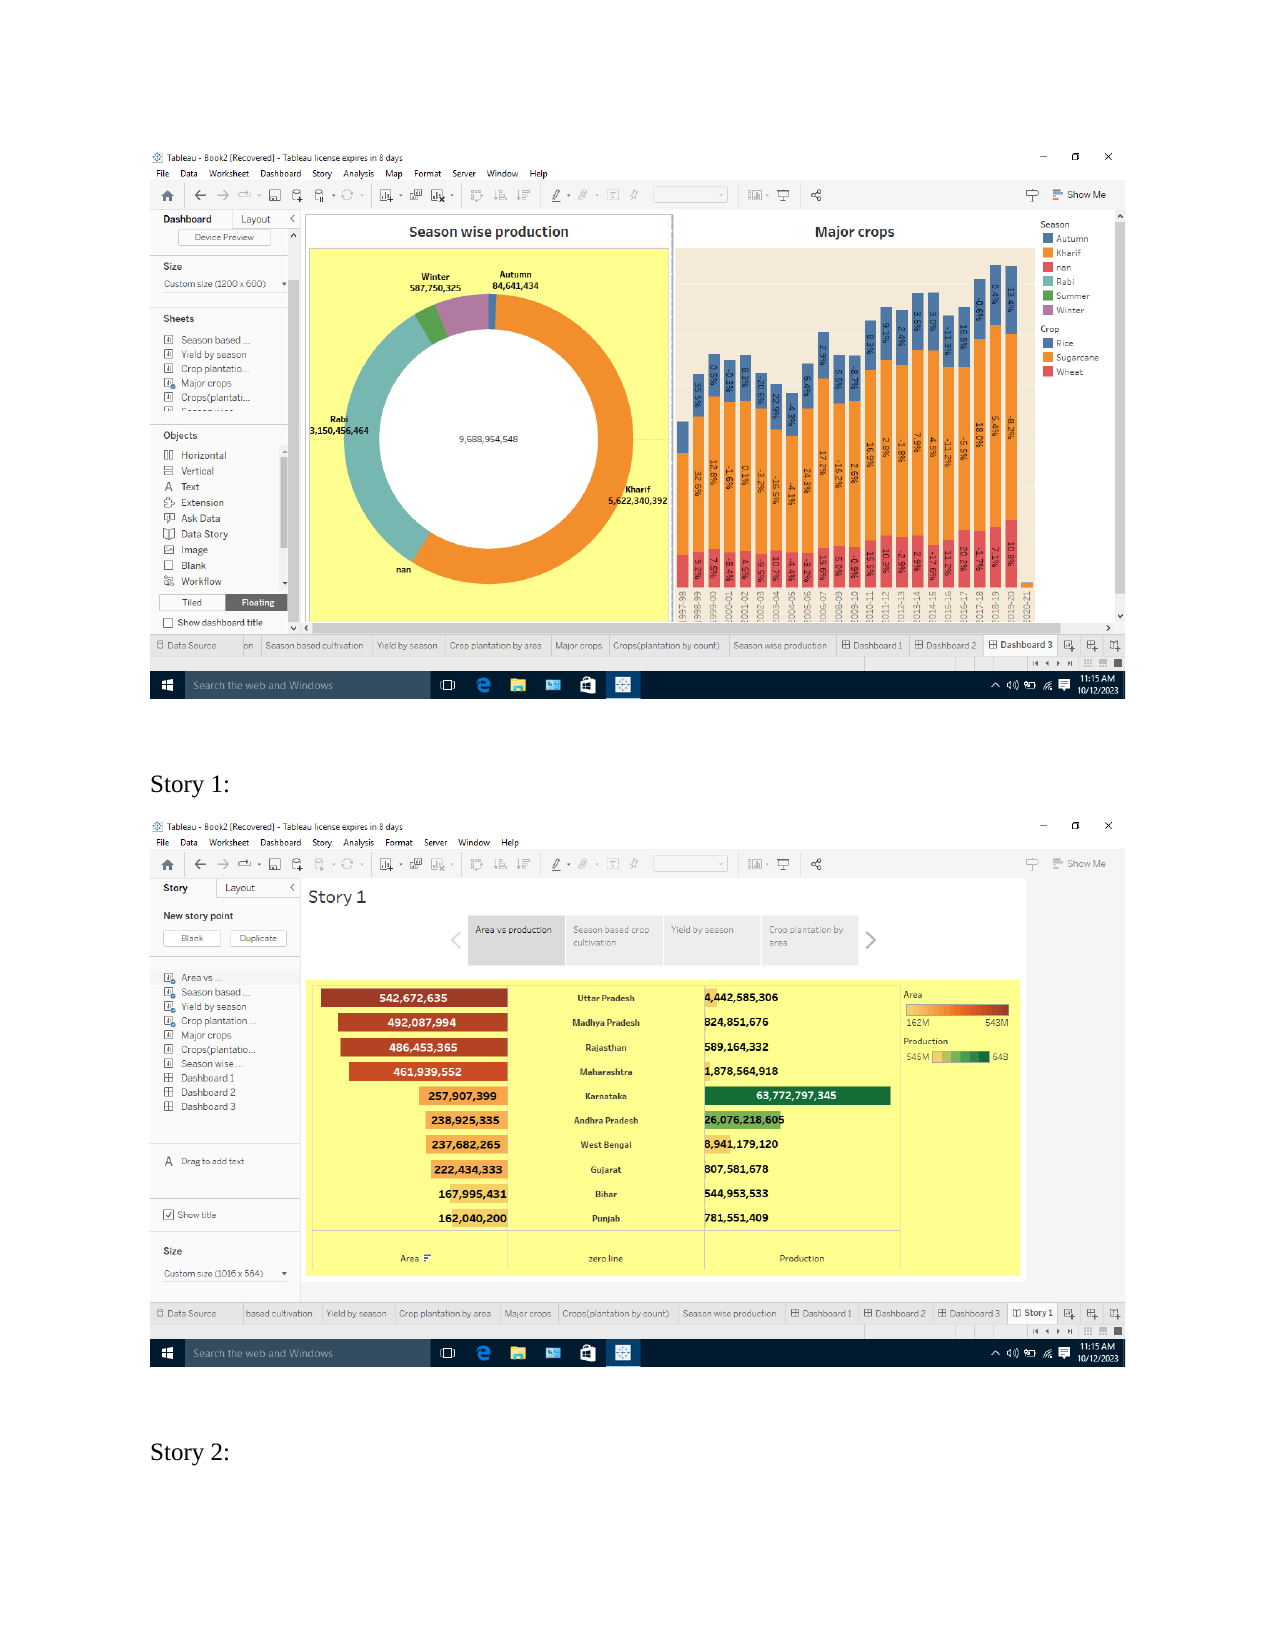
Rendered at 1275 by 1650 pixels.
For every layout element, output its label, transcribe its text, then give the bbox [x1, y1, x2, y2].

picture [150, 818, 1125, 1367]
text Story 2: [150, 1437, 1125, 1466]
text Story 1: [150, 769, 1125, 797]
picture [150, 150, 1125, 699]
